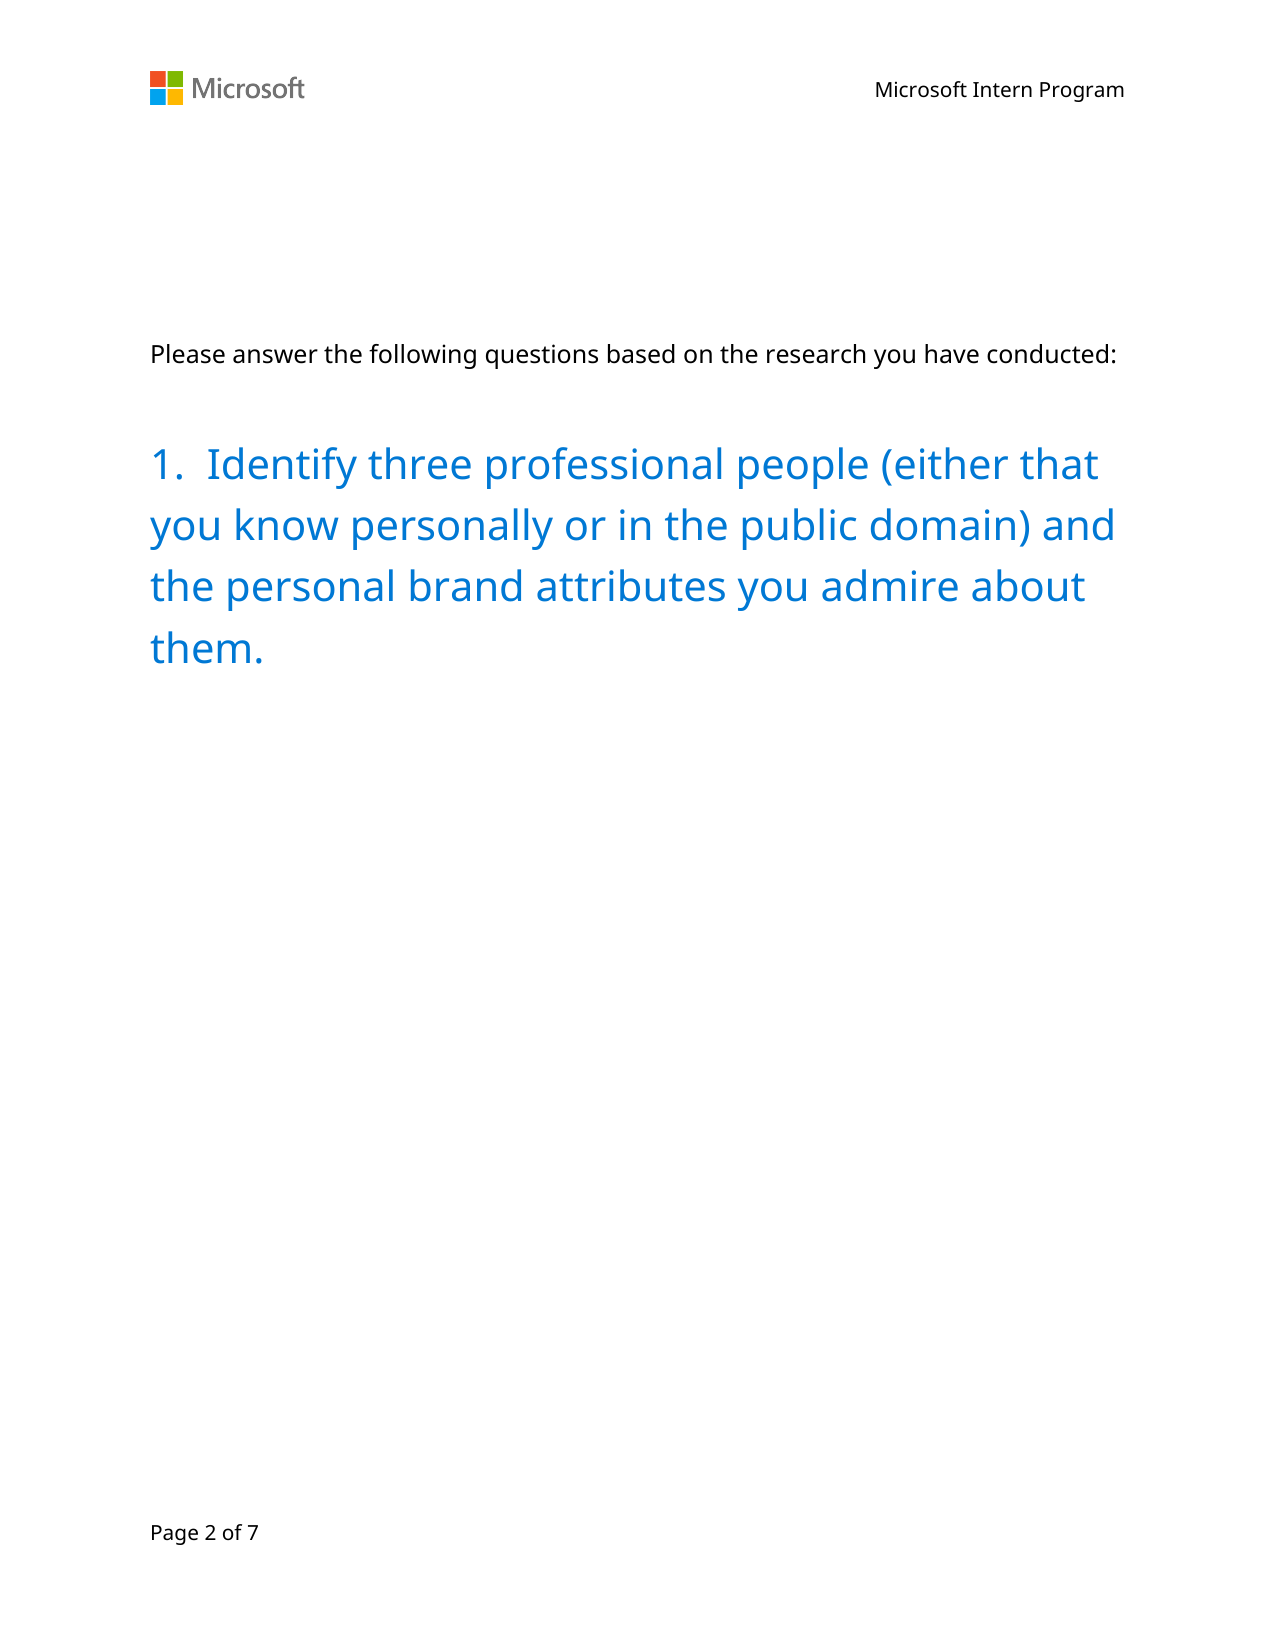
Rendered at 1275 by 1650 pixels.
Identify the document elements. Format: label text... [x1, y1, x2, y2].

text Please answer the following questions based on the research you have conducted: [150, 337, 1125, 371]
text 1. Identify three professional people (either that you know personally or in the public domain) and the personal brand attributes you admire about them. [150, 435, 1125, 675]
picture [150, 71, 305, 105]
